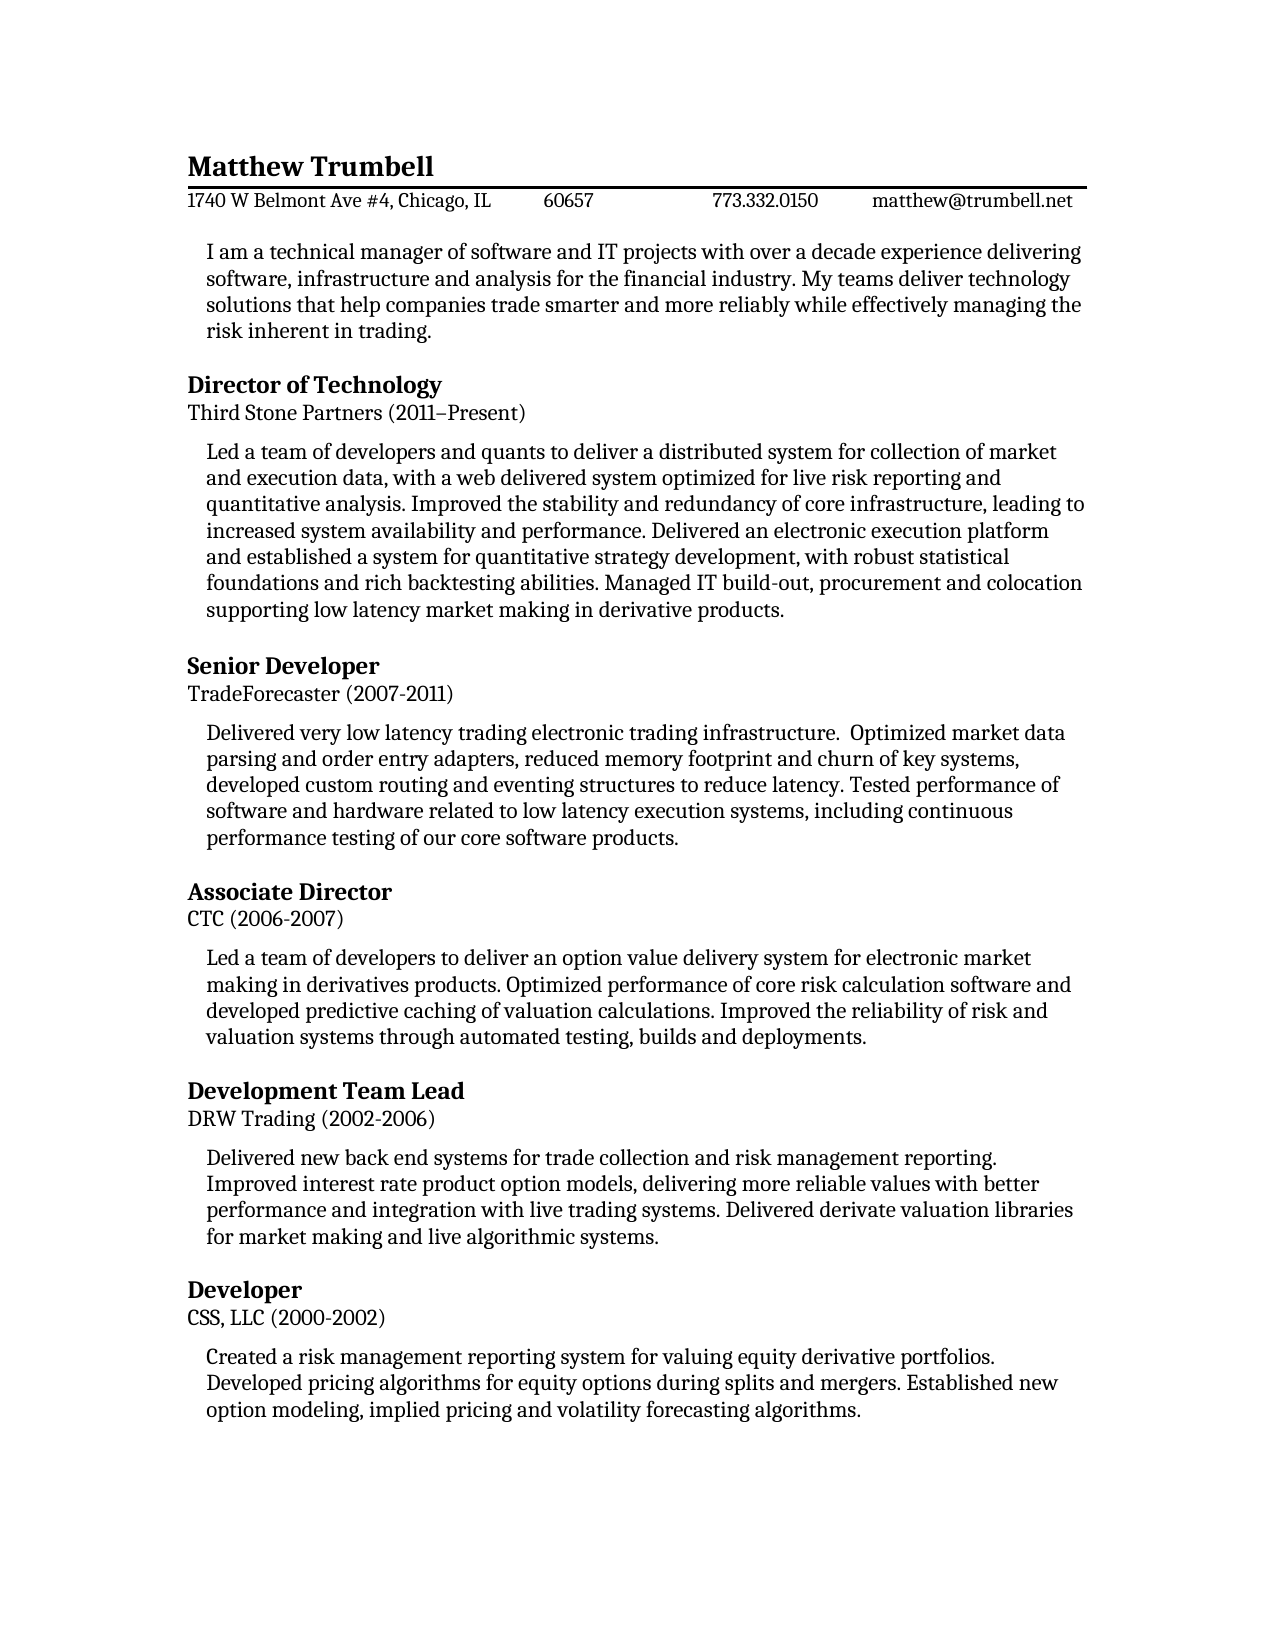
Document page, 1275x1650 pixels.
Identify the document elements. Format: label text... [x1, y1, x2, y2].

text CTC (2006-2007) [187, 906, 1087, 932]
text Created a risk management reporting system for valuing equity derivative portfolios. Developed pricing algorithms for equity options during splits and mergers. Established new option modeling, implied pricing and volatility forecasting algorithms. [206, 1344, 1087, 1423]
text Delivered new back end systems for trade collection and risk management reporting. Improved interest rate product option models, delivering more reliable values with better performance and integration with live trading systems. Delivered derivate valuation libraries for market making and live algorithmic systems. [206, 1144, 1087, 1250]
text 1740 W Belmont Ave #4, Chicago, IL 60657 773.332.0150 matthew@trumbell.net [187, 189, 1087, 213]
text Led a team of developers to deliver an option value delivery system for electronic market making in derivatives products. Optimized performance of core risk calculation software and developed predictive caching of valuation calculations. Improved the reliability of risk and valuation systems through automated testing, builds and deployments. [206, 945, 1087, 1050]
text Matthew Trumbell [187, 150, 1087, 189]
text DRW Trading (2002-2006) [187, 1106, 1087, 1132]
text TradeForecaster (2007-2011) [187, 680, 1087, 707]
text Third Stone Partners (2011–Present) [187, 399, 1087, 426]
text Developer [187, 1276, 1087, 1305]
text Development Team Lead [187, 1077, 1087, 1106]
text CSS, LLC (2000-2002) [187, 1305, 1087, 1331]
text Director of Technology [187, 371, 1087, 399]
text Senior Developer [187, 652, 1087, 680]
text I am a technical manager of software and IT projects with over a decade experience delivering software, infrastructure and analysis for the financial industry. My teams deliver technology solutions that help companies trade smarter and more reliably while effectively managing the risk inherent in trading. [432, 239, 1087, 344]
text Associate Director [187, 877, 1087, 906]
text Delivered very low latency trading electronic trading infrastructure. Optimized market data parsing and order entry adapters, reduced memory footprint and churn of key systems, developed custom routing and eventing structures to reduce latency. Tested performance of software and hardware related to low latency execution systems, including continuous performance testing of our core software products. [206, 719, 1087, 851]
text Led a team of developers and quants to deliver a distributed system for collection of market and execution data, with a web delivered system optimized for live risk reporting and quantitative analysis. Improved the stability and redundancy of core infrastructure, leading to increased system availability and performance. Delivered an electronic execution platform and established a system for quantitative strategy development, with robust statistical foundations and rich backtesting abilities. Managed IT build-out, procurement and colocation supporting low latency market making in derivative products. [206, 438, 1087, 623]
